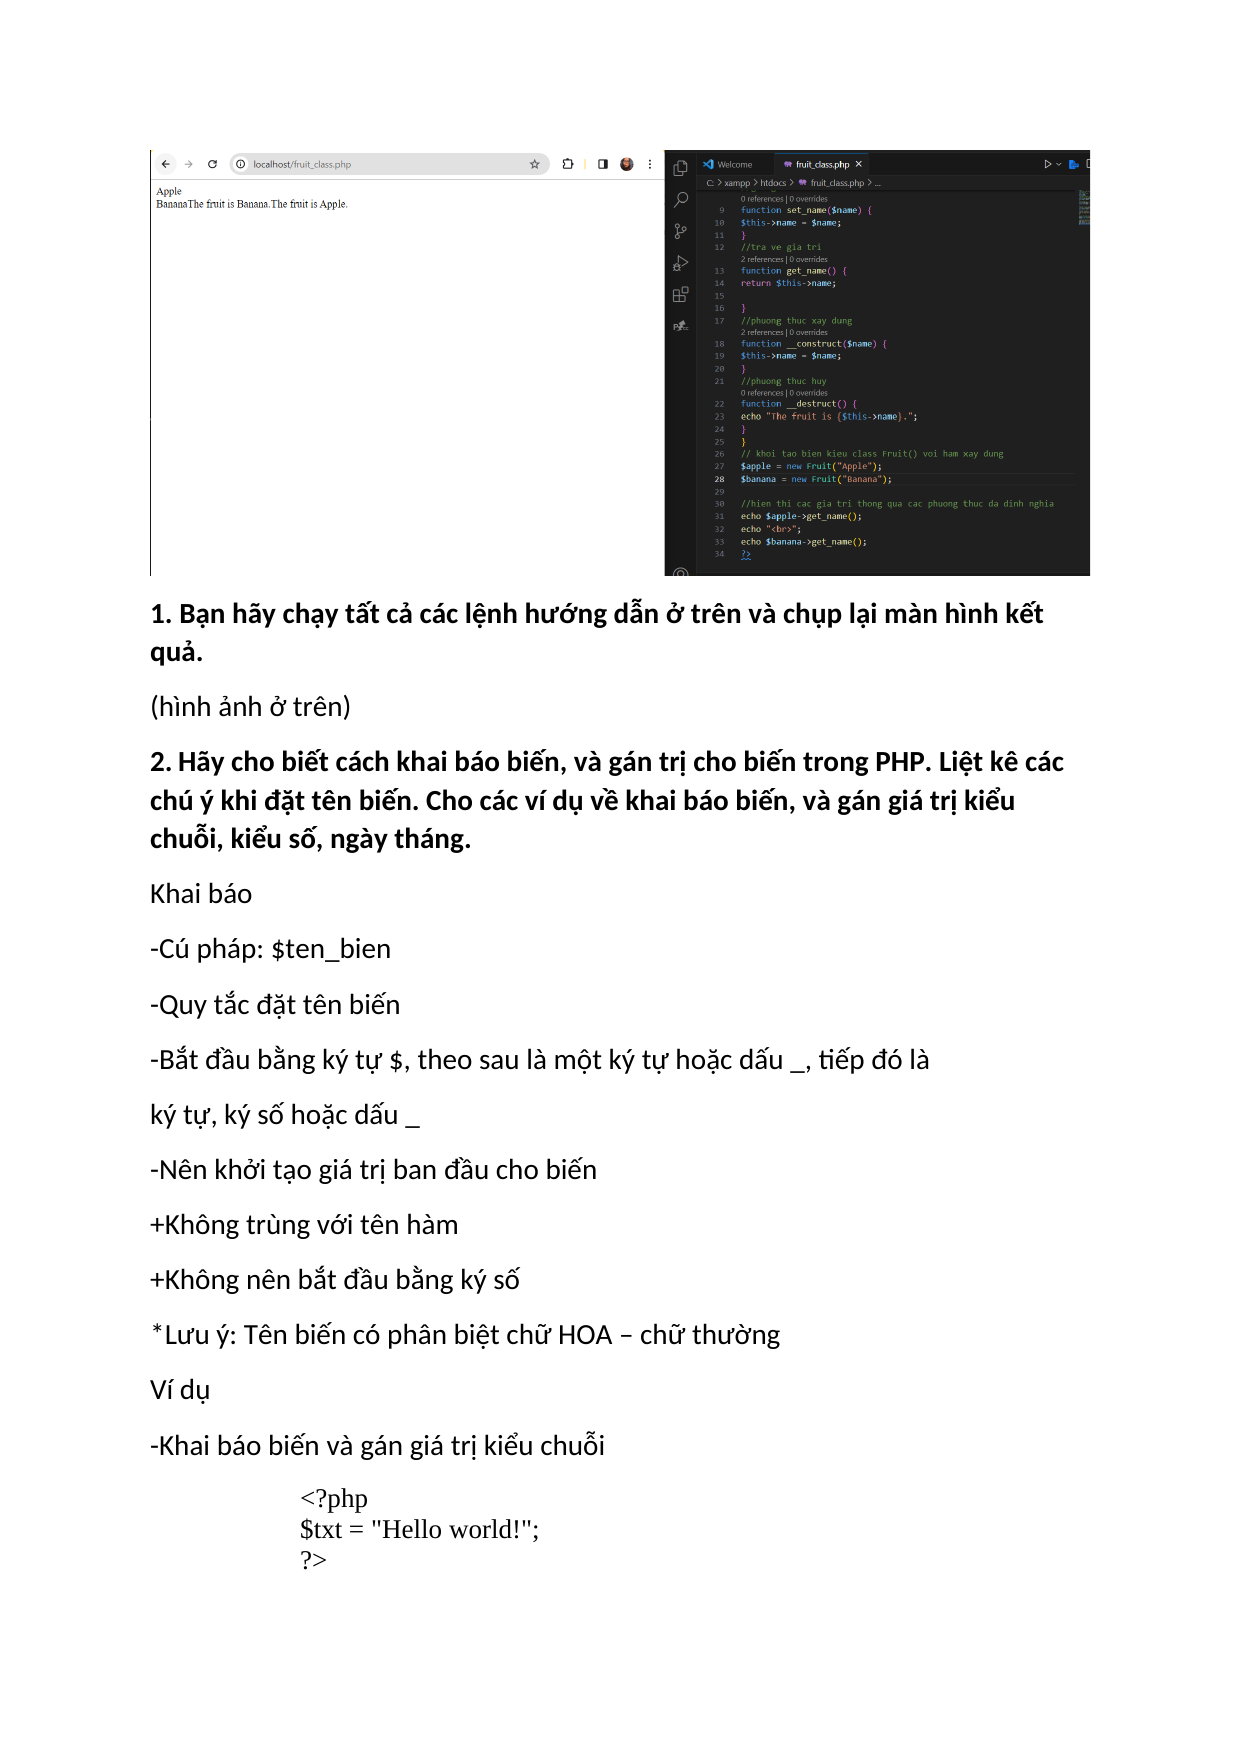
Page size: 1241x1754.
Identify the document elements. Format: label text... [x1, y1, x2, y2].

text +Không nên bắt đầu bằng ký số [150, 1261, 1090, 1297]
text -Cú pháp: $ten_bien [150, 931, 1090, 966]
text ?> [225, 1544, 1090, 1575]
picture [150, 150, 1091, 576]
text -Bắt đầu bằng ký tự $, theo sau là một ký tự hoặc dấu _, tiếp đó là [150, 1041, 1090, 1076]
text 2. Hãy cho biết cách khai báo biến, và gán trị cho biến trong PHP. Liệt kê các chú ý khi đặt tên biến. Cho các ví dụ về khai báo biến, và gán giá trị kiểu chuỗi, kiểu số, ngày tháng. [150, 743, 1090, 856]
text <?php [225, 1482, 1090, 1513]
text *Lưu ý: Tên biến có phân biệt chữ HOA – chữ thường [150, 1316, 1090, 1352]
text +Không trùng với tên hàm [150, 1206, 1090, 1242]
text $txt = "Hello world!"; [225, 1513, 1090, 1544]
text -Khai báo biến và gán giá trị kiểu chuỗi [150, 1427, 1090, 1462]
text ký tự, ký số hoặc dấu _ [150, 1096, 1090, 1132]
text -Nên khởi tạo giá trị ban đầu cho biến [150, 1151, 1090, 1187]
text -Quy tắc đặt tên biến [150, 986, 1090, 1021]
text Ví dụ [150, 1371, 1090, 1407]
text Khai báo [150, 876, 1090, 911]
text 1. Bạn hãy chạy tất cả các lệnh hướng dẫn ở trên và chụp lại màn hình kết quả. [150, 595, 1090, 669]
text (hình ảnh ở trên) [150, 688, 1090, 724]
